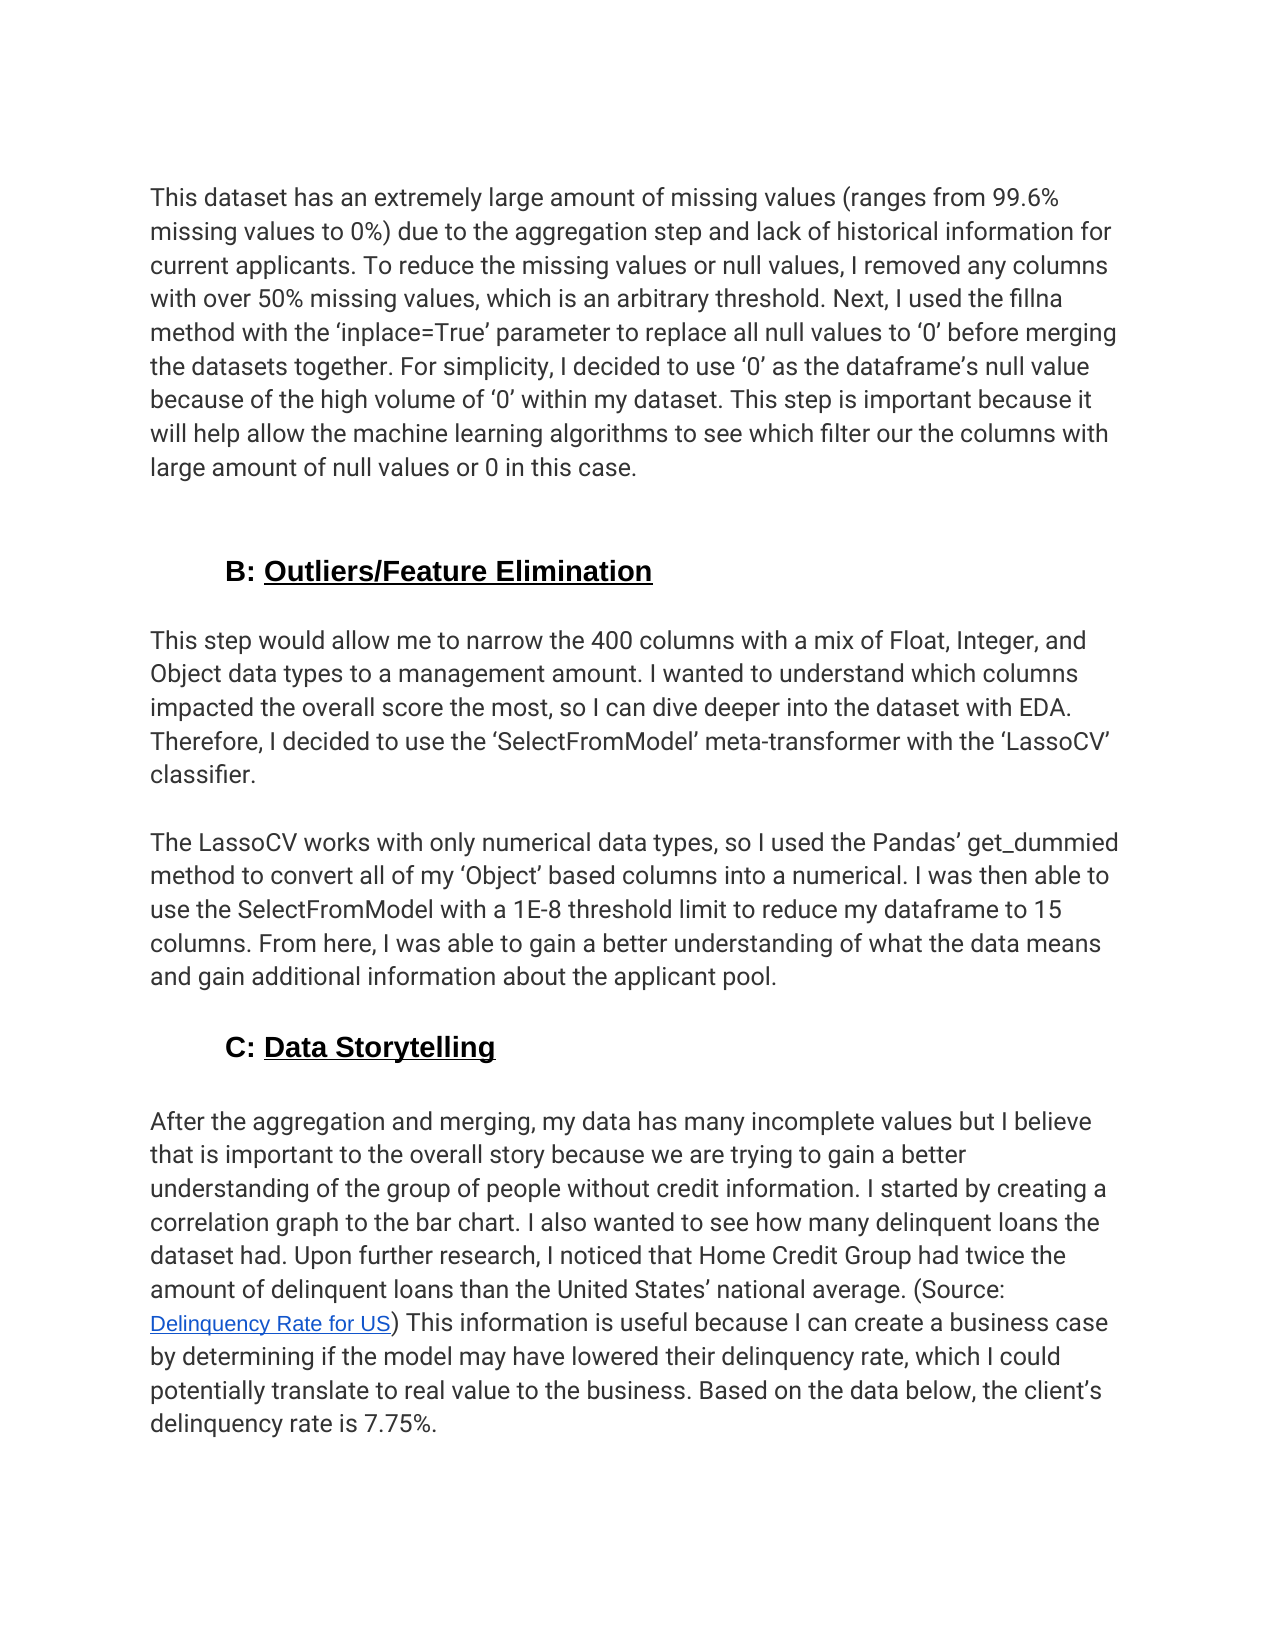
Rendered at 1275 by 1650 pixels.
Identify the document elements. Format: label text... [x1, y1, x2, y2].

text The LassoCV works with only numerical data types, so I used the Pandas’ get_dummied method to convert all of my ‘Object’ based columns into a numerical. I was then able to use the SelectFromModel with a 1E-8 threshold limit to reduce my dataframe to 15 columns. From here, I was able to gain a better understanding of what the data means and gain additional information about the applicant pool. [150, 828, 1125, 992]
text This dataset has an extremely large amount of missing values (ranges from 99.6% missing values to 0%) due to the aggregation step and lack of historical information for current applicants. To reduce the missing values or null values, I removed any columns with over 50% missing values, which is an arbitrary threshold. Next, I used the fillna method with the ‘inplace=True’ parameter to replace all null values to ‘0’ before merging the datasets together. For simplicity, I decided to use ‘0’ as the dataframe’s null value because of the high volume of ‘0’ within my dataset. This step is important because it will help allow the machine learning algorithms to see which filter our the columns with large amount of null values or 0 in this case. [150, 184, 1125, 482]
text After the aggregation and merging, my data has many incomplete values but I believe that is important to the overall story because we are trying to gain a better understanding of the group of people without credit information. I started by creating a correlation graph to the bar chart. I also wanted to see how many delinquent loans the dataset had. Upon further research, I noticed that Home Credit Group had twice the amount of delinquent loans than the United States’ national average. (Source: Delinquency Rate for US) This information is useful because I can create a business case by determining if the model may have lowered their delinquency rate, which I could potentially translate to real value to the business. Based on the data below, the client’s delinquency rate is 7.75%. [150, 1107, 1125, 1439]
text B: Outliers/Feature Elimination [150, 554, 1125, 587]
text C: Data Storytelling [150, 1030, 1125, 1063]
text This step would allow me to narrow the 400 columns with a mix of Float, Integer, and Object data types to a management amount. I wanted to understand which columns impacted the overall score the most, so I can dive deeper into the dataset with EDA. Therefore, I decided to use the ‘SelectFromModel’ meta-transformer with the ‘LassoCV’ classifier. [150, 626, 1125, 790]
